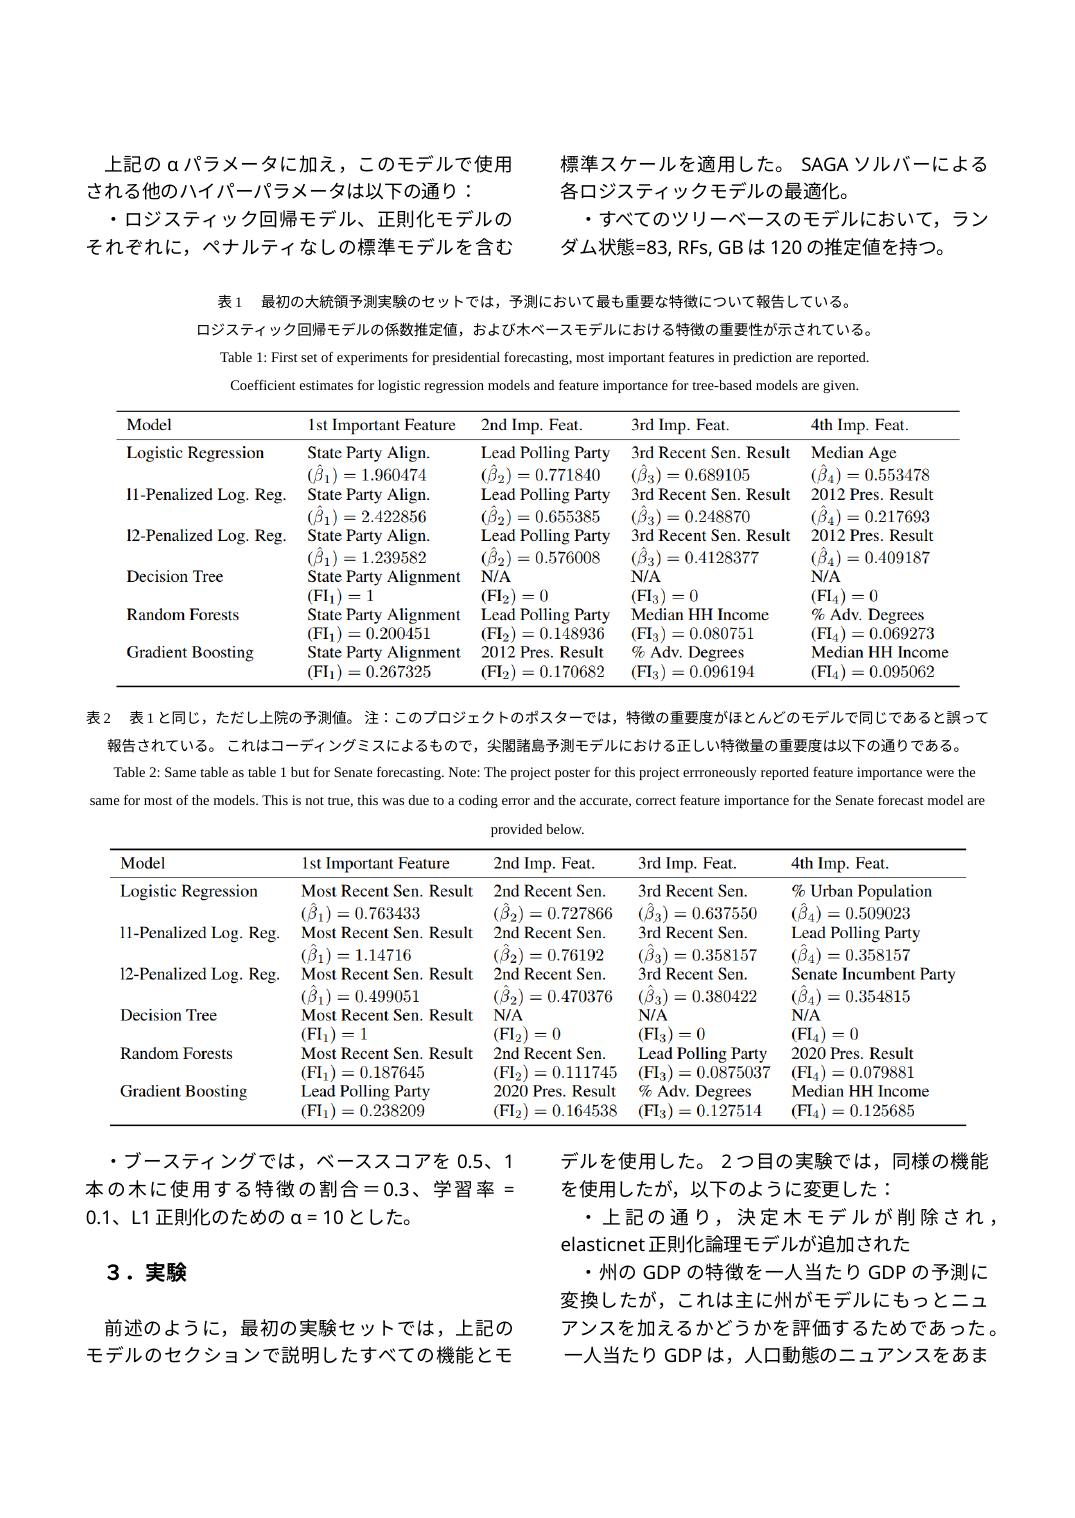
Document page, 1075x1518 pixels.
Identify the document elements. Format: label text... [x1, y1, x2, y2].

text 表2 表1と同じ，ただし上院の予測値。 注：このプロジェクトのポスターでは，特徴の重要度がほとんどのモデルで同じであると誤って報告されている。 これはコーディングミスによるもので，尖閣諸島予測モデルにおける正しい特徴量の重要度は以下の通りである。 [86, 703, 989, 759]
text ・州のGDPの特徴を一人当たりGDPの予測に変換したが，これは主に州がモデルにもっとニュアンスを加えるかどうかを評価するためであった。 一人当たりGDPは，人口動態のニュアンスをあまり捉えられない州全体のGDPよりも，州の特性をよく捉えている。 [560, 1258, 989, 1368]
text 表1 最初の大統領予測実験のセットでは，予測において最も重要な特徴について報告している。 [86, 288, 989, 316]
text Table 1: First set of experiments for presidential forecasting, most important features in prediction are reported. [86, 343, 989, 371]
text ・上記の通り，決定木モデルが削除され，elasticnet正則化論理モデルが追加された [560, 1202, 989, 1258]
text 前述のように，最初の実験セットでは，上記のモデルのセクションで説明したすべての機能とモデルを使用した。 2つ目の実験では，同様の機能を使用したが，以下のように変更した： [560, 1147, 989, 1202]
picture [100, 842, 975, 1136]
text Coefficient estimates for logistic regression models and feature importance for tree-based models are given. [86, 371, 989, 399]
picture [103, 398, 976, 699]
text ・ロジスティック回帰モデル、正則化モデルのそれぞれに，ペナルティなしの標準モデルを含む標準スケールを適用した。 SAGAソルバーによる各ロジスティックモデルの最適化。 [86, 205, 514, 260]
text ・すべてのツリーベースのモデルにおいて，ランダム状態=83, RFs, GBは120の推定値を持つ。 [560, 205, 989, 260]
text ・ブースティングでは，ベーススコアを0.5、1本の木に使用する特徴の割合＝0.3、学習率 = 0.1、L1正則化のためのα = 10とした。 [86, 1147, 514, 1230]
text ・ロジスティック回帰モデル、正則化モデルのそれぞれに，ペナルティなしの標準モデルを含む標準スケールを適用した。 SAGAソルバーによる各ロジスティックモデルの最適化。 [560, 149, 989, 205]
text ロジスティック回帰モデルの係数推定値，および木ベースモデルにおける特徴の重要性が示されている。 [86, 316, 989, 343]
text 上記のαパラメータに加え，このモデルで使用される他のハイパーパラメータは以下の通り： [86, 149, 514, 205]
text 前述のように，最初の実験セットでは，上記のモデルのセクションで説明したすべての機能とモデルを使用した。 2つ目の実験では，同様の機能を使用したが，以下のように変更した： [86, 1313, 514, 1368]
text ３．実験 [103, 1244, 514, 1299]
